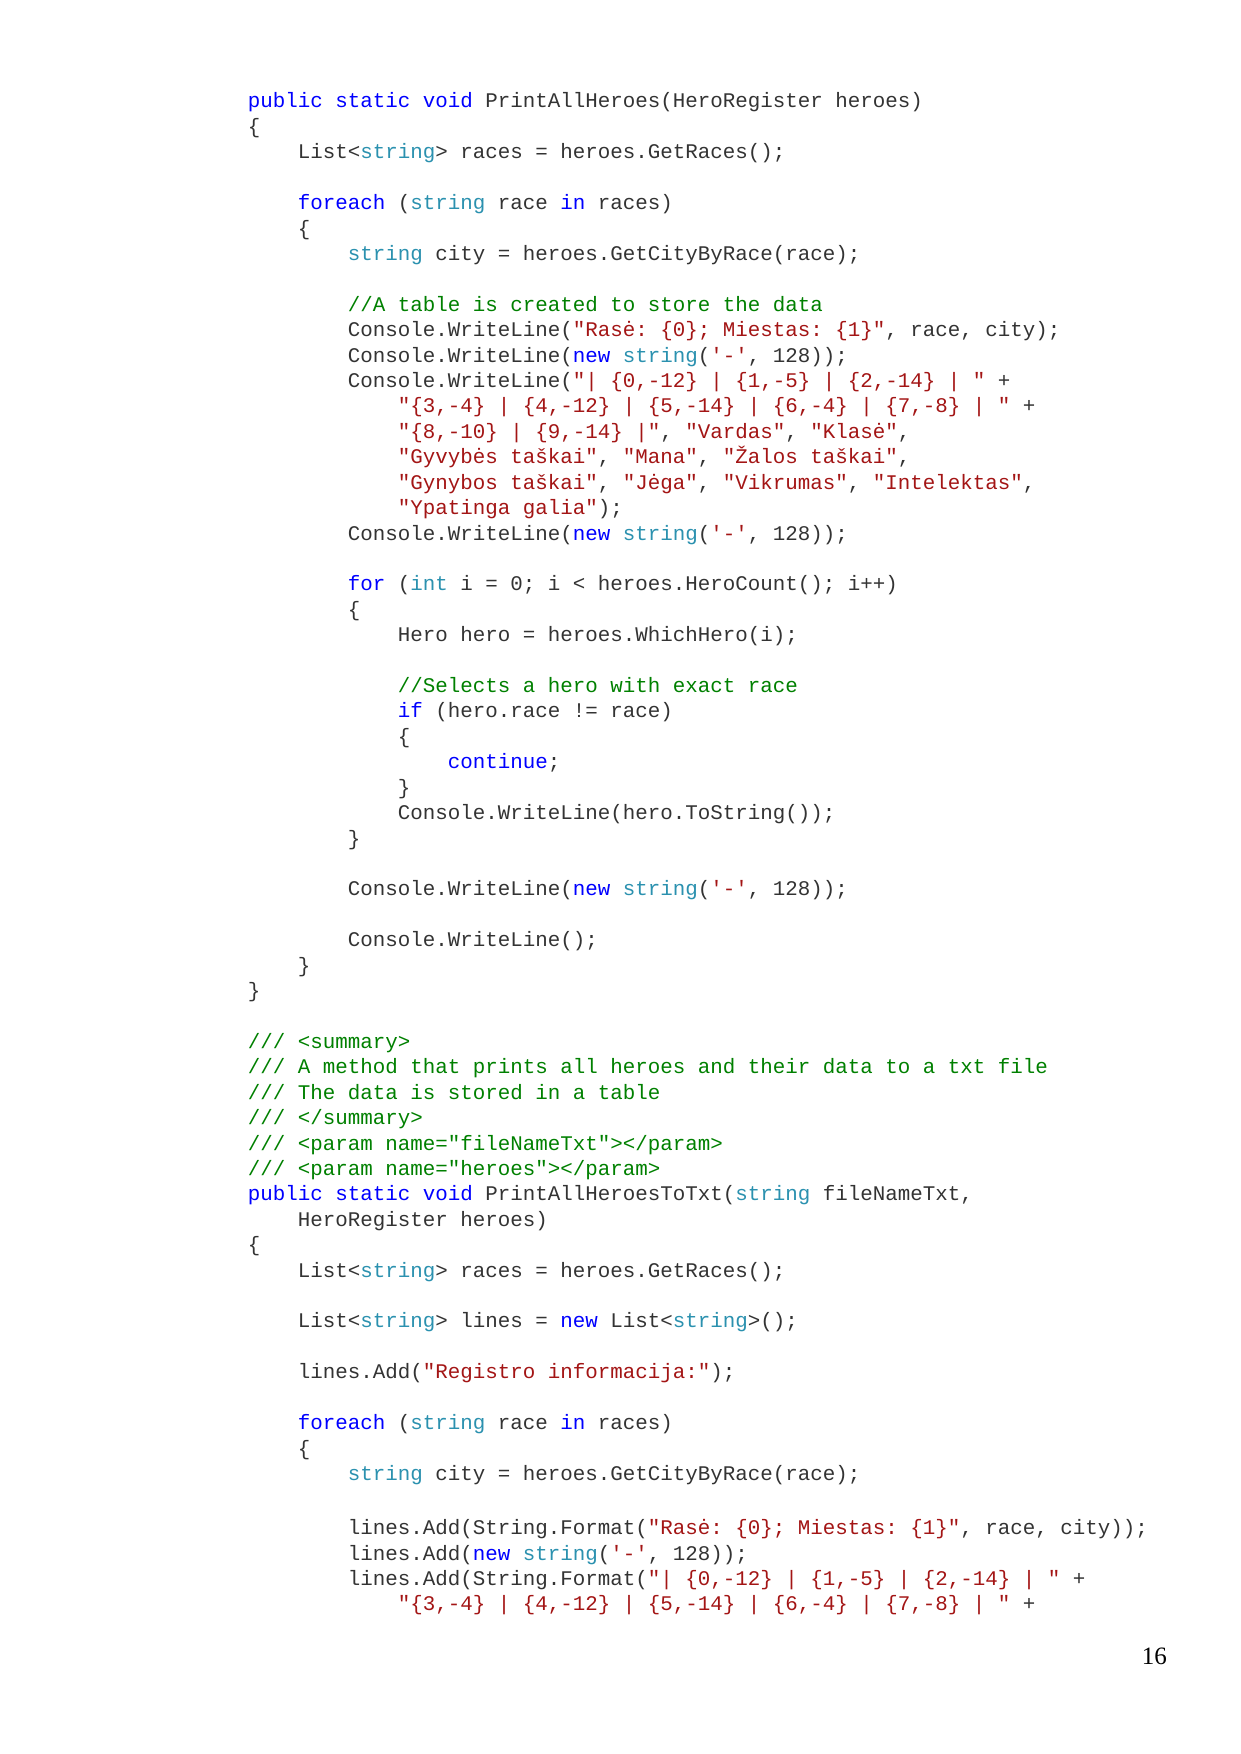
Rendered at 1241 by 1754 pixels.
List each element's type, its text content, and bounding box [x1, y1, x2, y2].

text } [148, 826, 1181, 851]
text //Selects a hero with exact race [148, 673, 1181, 699]
text lines.Add(new string('-', 128)); [148, 1541, 1181, 1566]
text /// A method that prints all heroes and their data to a txt file [148, 1054, 1181, 1080]
text "{8,-10} | {9,-14} |", "Vardas", "Klasė", [148, 419, 1181, 444]
text foreach (string race in races) [148, 190, 1181, 216]
text /// The data is stored in a table [148, 1080, 1181, 1105]
text lines.Add(String.Format("| {0,-12} | {1,-5} | {2,-14} | " + [148, 1566, 1181, 1592]
text "Ypatinga galia"); [148, 495, 1181, 521]
text Hero hero = heroes.WhichHero(i); [148, 622, 1181, 648]
text { [148, 1232, 1181, 1258]
text string city = heroes.GetCityByRace(race); [148, 241, 1181, 267]
text } [148, 953, 1181, 978]
text List<string> lines = new List<string>(); [148, 1309, 1181, 1334]
text "Gyvybės taškai", "Mana", "Žalos taškai", [148, 444, 1181, 470]
text List<string> races = heroes.GetRaces(); [148, 1258, 1181, 1283]
text List<string> races = heroes.GetRaces(); [148, 139, 1181, 165]
text public static void PrintAllHeroesToTxt(string fileNameTxt, [148, 1182, 1181, 1207]
text { [148, 724, 1181, 749]
text HeroRegister heroes) [148, 1207, 1181, 1232]
text { [148, 1436, 1181, 1461]
text Console.WriteLine("Rasė: {0}; Miestas: {1}", race, city); [148, 317, 1181, 343]
text for (int i = 0; i < heroes.HeroCount(); i++) [148, 572, 1181, 597]
text { [148, 114, 1181, 139]
text { [148, 216, 1181, 241]
text lines.Add(String.Format("Rasė: {0}; Miestas: {1}", race, city)); [148, 1515, 1181, 1541]
text /// <param name="fileNameTxt"></param> [148, 1131, 1181, 1156]
text Console.WriteLine("| {0,-12} | {1,-5} | {2,-14} | " + [148, 368, 1181, 394]
text Console.WriteLine(new string('-', 128)); [148, 877, 1181, 902]
text public static void PrintAllHeroes(HeroRegister heroes) [148, 89, 1181, 114]
text if (hero.race != race) [148, 699, 1181, 724]
text Console.WriteLine(); [148, 927, 1181, 953]
text "Gynybos taškai", "Jėga", "Vikrumas", "Intelektas", [148, 470, 1181, 495]
text continue; [148, 749, 1181, 775]
text "{3,-4} | {4,-12} | {5,-14} | {6,-4} | {7,-8} | " + [148, 1592, 1181, 1617]
text /// <param name="heroes"></param> [148, 1156, 1181, 1182]
text string city = heroes.GetCityByRace(race); [148, 1461, 1181, 1487]
text /// <summary> [148, 1029, 1181, 1054]
text //A table is created to store the data [148, 292, 1181, 317]
text lines.Add("Registro informacija:"); [148, 1359, 1181, 1385]
text } [148, 978, 1181, 1004]
text foreach (string race in races) [148, 1410, 1181, 1436]
text Console.WriteLine(hero.ToString()); [148, 800, 1181, 826]
text /// </summary> [148, 1105, 1181, 1131]
text Console.WriteLine(new string('-', 128)); [148, 521, 1181, 546]
text } [148, 775, 1181, 800]
text "{3,-4} | {4,-12} | {5,-14} | {6,-4} | {7,-8} | " + [148, 394, 1181, 419]
text Console.WriteLine(new string('-', 128)); [148, 343, 1181, 368]
text { [148, 597, 1181, 622]
